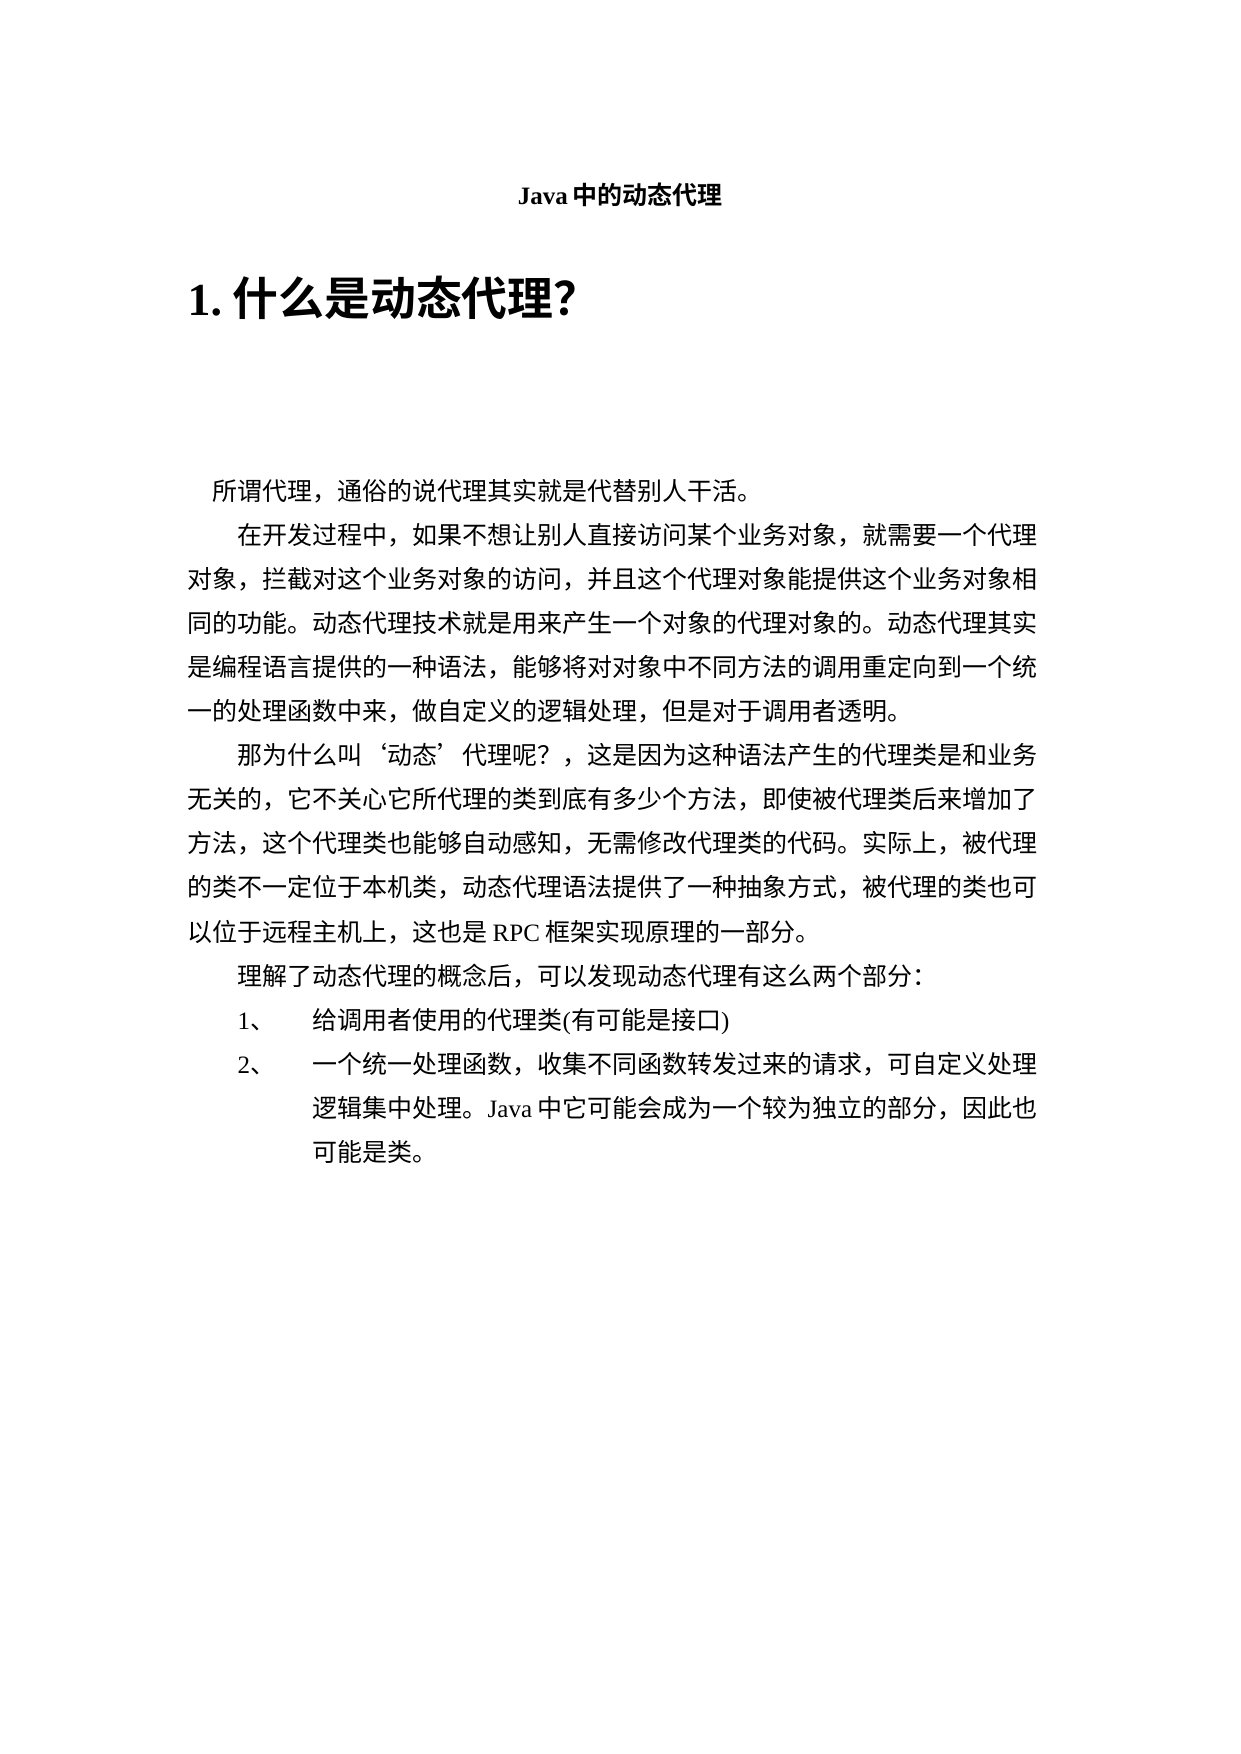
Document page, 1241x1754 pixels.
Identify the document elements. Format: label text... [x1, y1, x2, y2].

text 所谓代理，通俗的说代理其实就是代替别人干活。 [187, 467, 1053, 512]
text Java中的动态代理 [187, 172, 1053, 216]
text 那为什么叫‘动态’代理呢？，这是因为这种语法产生的代理类是和业务无关的，它不关心它所代理的类到底有多少个方法，即使被代理类后来增加了方法，这个代理类也能够自动感知，无需修改代理类的代码。实际上，被代理的类不一定位于本机类，动态代理语法提供了一种抽象方式，被代理的类也可以位于远程主机上，这也是RPC框架实现原理的一部分。 [187, 732, 1053, 952]
text 理解了动态代理的概念后，可以发现动态代理有这么两个部分： [187, 952, 1053, 996]
list 一个统一处理函数，收集不同函数转发过来的请求，可自定义处理逻辑集中处理。Java中它可能会成为一个较为独立的部分，因此也可能是类。 [237, 1040, 1053, 1172]
list 给调用者使用的代理类(有可能是接口) [237, 996, 1053, 1040]
subtitle 什么是动态代理？ [187, 251, 1053, 339]
text 在开发过程中，如果不想让别人直接访问某个业务对象，就需要一个代理对象，拦截对这个业务对象的访问，并且这个代理对象能提供这个业务对象相同的功能。动态代理技术就是用来产生一个对象的代理对象的。动态代理其实是编程语言提供的一种语法，能够将对对象中不同方法的调用重定向到一个统一的处理函数中来，做自定义的逻辑处理，但是对于调用者透明。 [187, 512, 1053, 732]
